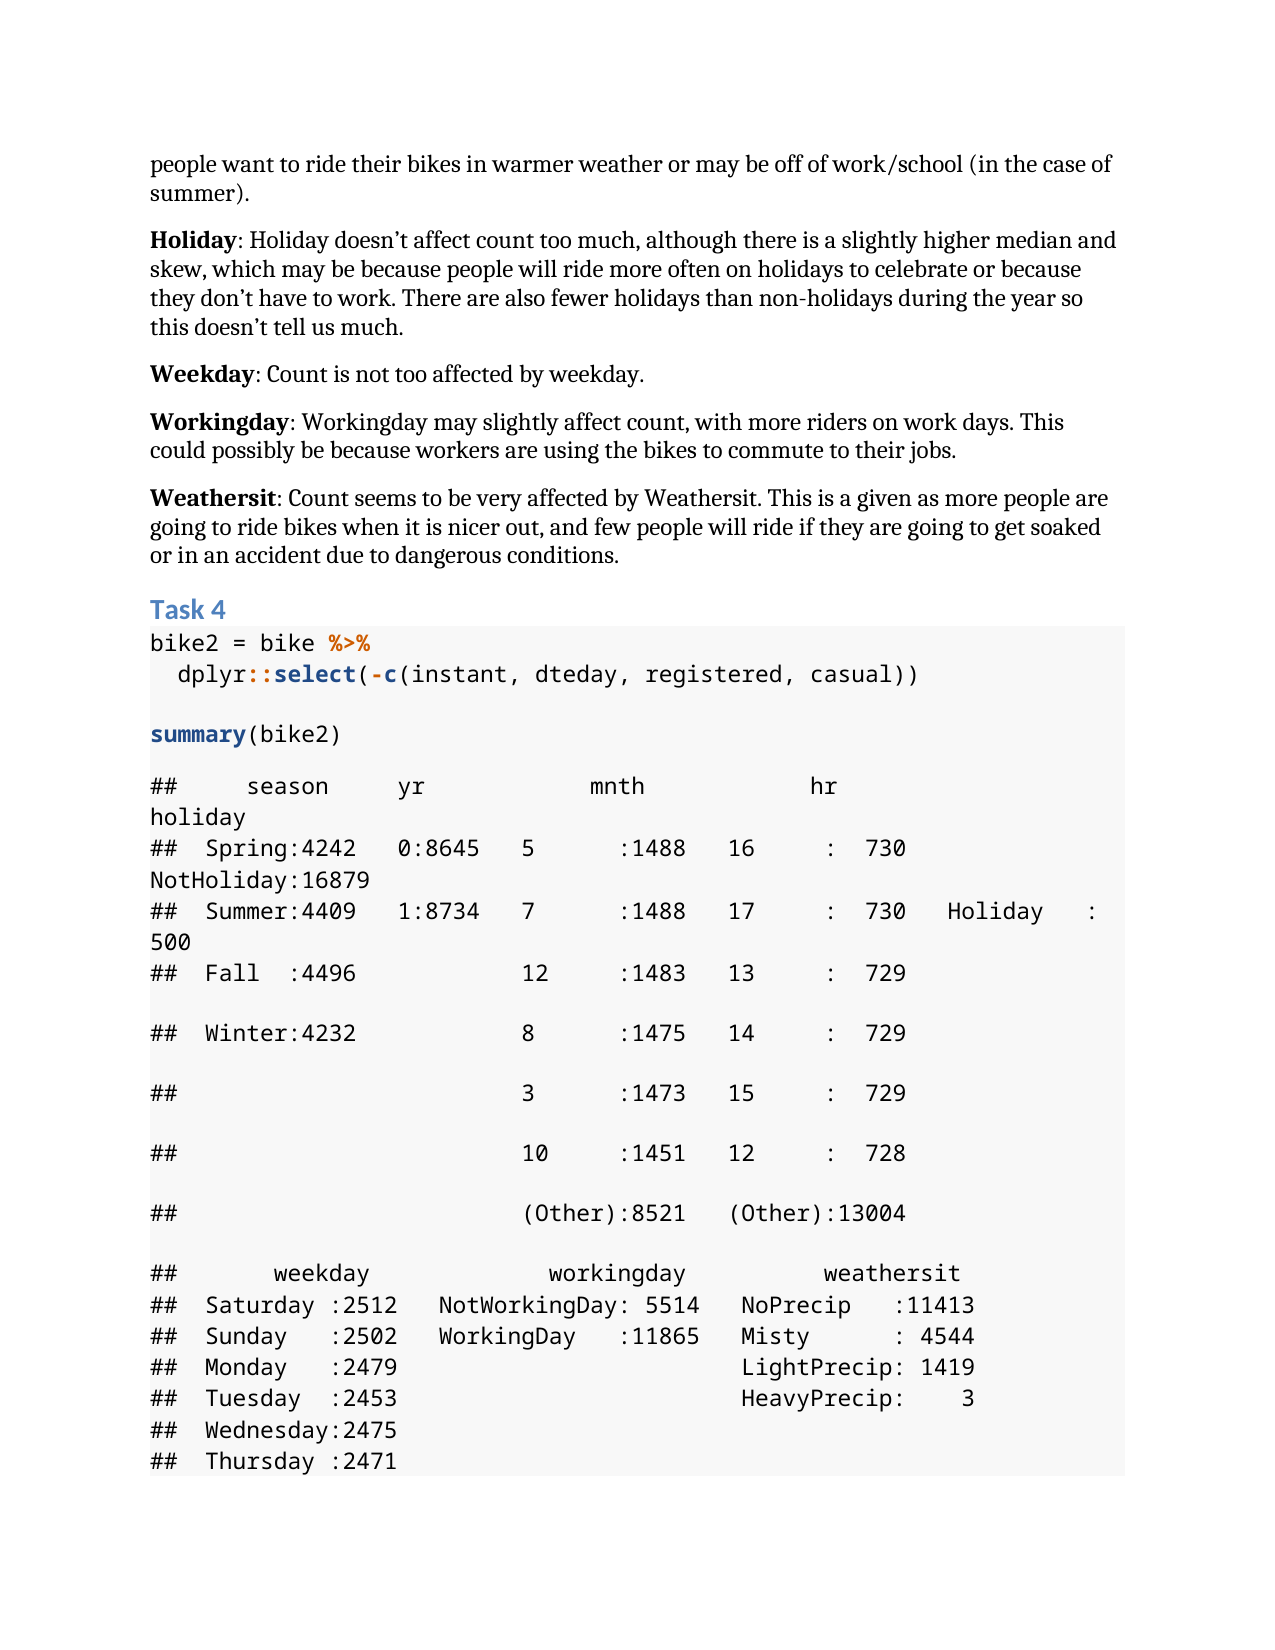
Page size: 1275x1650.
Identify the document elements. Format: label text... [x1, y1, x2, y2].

text Weekday: Count is not too affected by weekday. [150, 360, 1125, 389]
text Holiday: Holiday doesn’t affect count too much, although there is a slightly higher median and skew, which may be because people will ride more often on holidays to celebrate or because they don’t have to work. There are also fewer holidays than non-holidays during the year so this doesn’t tell us much. [150, 226, 1125, 341]
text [150, 770, 1125, 1476]
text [150, 150, 1125, 207]
text bike2 = bike %>% dplyr::select(-c(instant, dteday, registered, casual)) summary(bike2) [150, 626, 1125, 749]
subtitle Task 4 [150, 591, 1125, 626]
text Workingday: Workingday may slightly affect count, with more riders on work days. This could possibly be because workers are using the bikes to commute to their jobs. [150, 407, 1125, 465]
text Weathersit: Count seems to be very affected by Weathersit. This is a given as more people are going to ride bikes when it is nicer out, and few people will ride if they are going to get soaked or in an accident due to dangerous conditions. [150, 484, 1125, 570]
